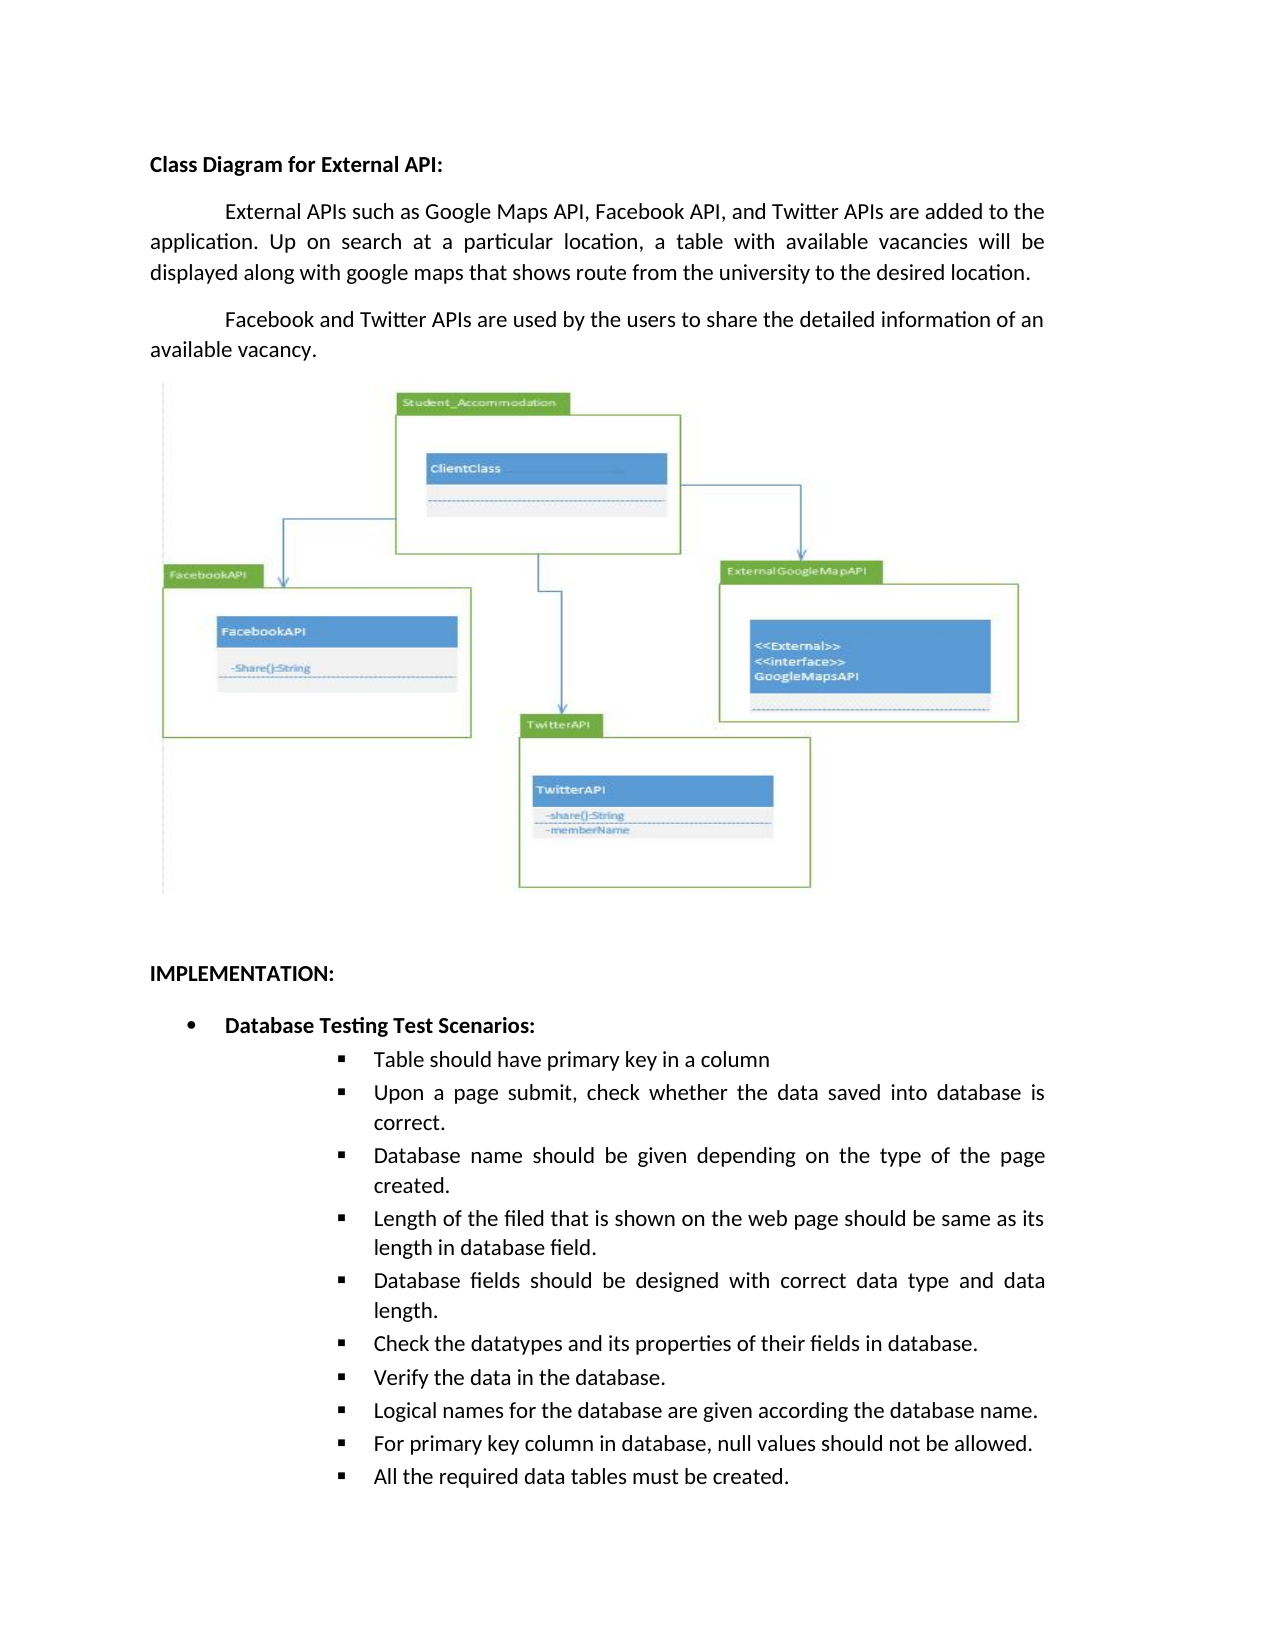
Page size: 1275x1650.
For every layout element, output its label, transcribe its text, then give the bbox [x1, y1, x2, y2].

text IMPLEMENTATION: [149, 959, 1052, 987]
text Facebook and Twitter APIs are used by the users to share the detailed information of an available vacancy. [150, 305, 1047, 363]
list Logical names for the database are given according the database name. [336, 1396, 1047, 1424]
list Database Testing Test Scenarios: [187, 1011, 1052, 1039]
text External APIs such as Google Maps API, Facebook API, and Twitter APIs are added to the application. Up on search at a particular location, a table with available vacancies will be displayed along with google maps that shows route from the university to the desired location. [150, 197, 1047, 286]
list Database fields should be designed with correct data type and data length. [336, 1267, 1047, 1324]
list Length of the filed that is shown on the web page should be same as its length in database field. [336, 1204, 1047, 1262]
list For primary key column in database, null values should not be allowed. [336, 1429, 1047, 1457]
list Table should have primary key in a column [336, 1045, 1047, 1073]
list Upon a page submit, check whether the data saved into database is correct. [336, 1078, 1047, 1136]
list All the required data tables must be created. [336, 1462, 1047, 1490]
picture [150, 382, 1038, 894]
list Verify the data in the database. [336, 1363, 1047, 1391]
list Database name should be given depending on the type of the page created. [336, 1141, 1047, 1199]
text Class Diagram for External API: [150, 150, 1047, 178]
list Check the datatypes and its properties of their fields in database. [336, 1329, 1047, 1357]
